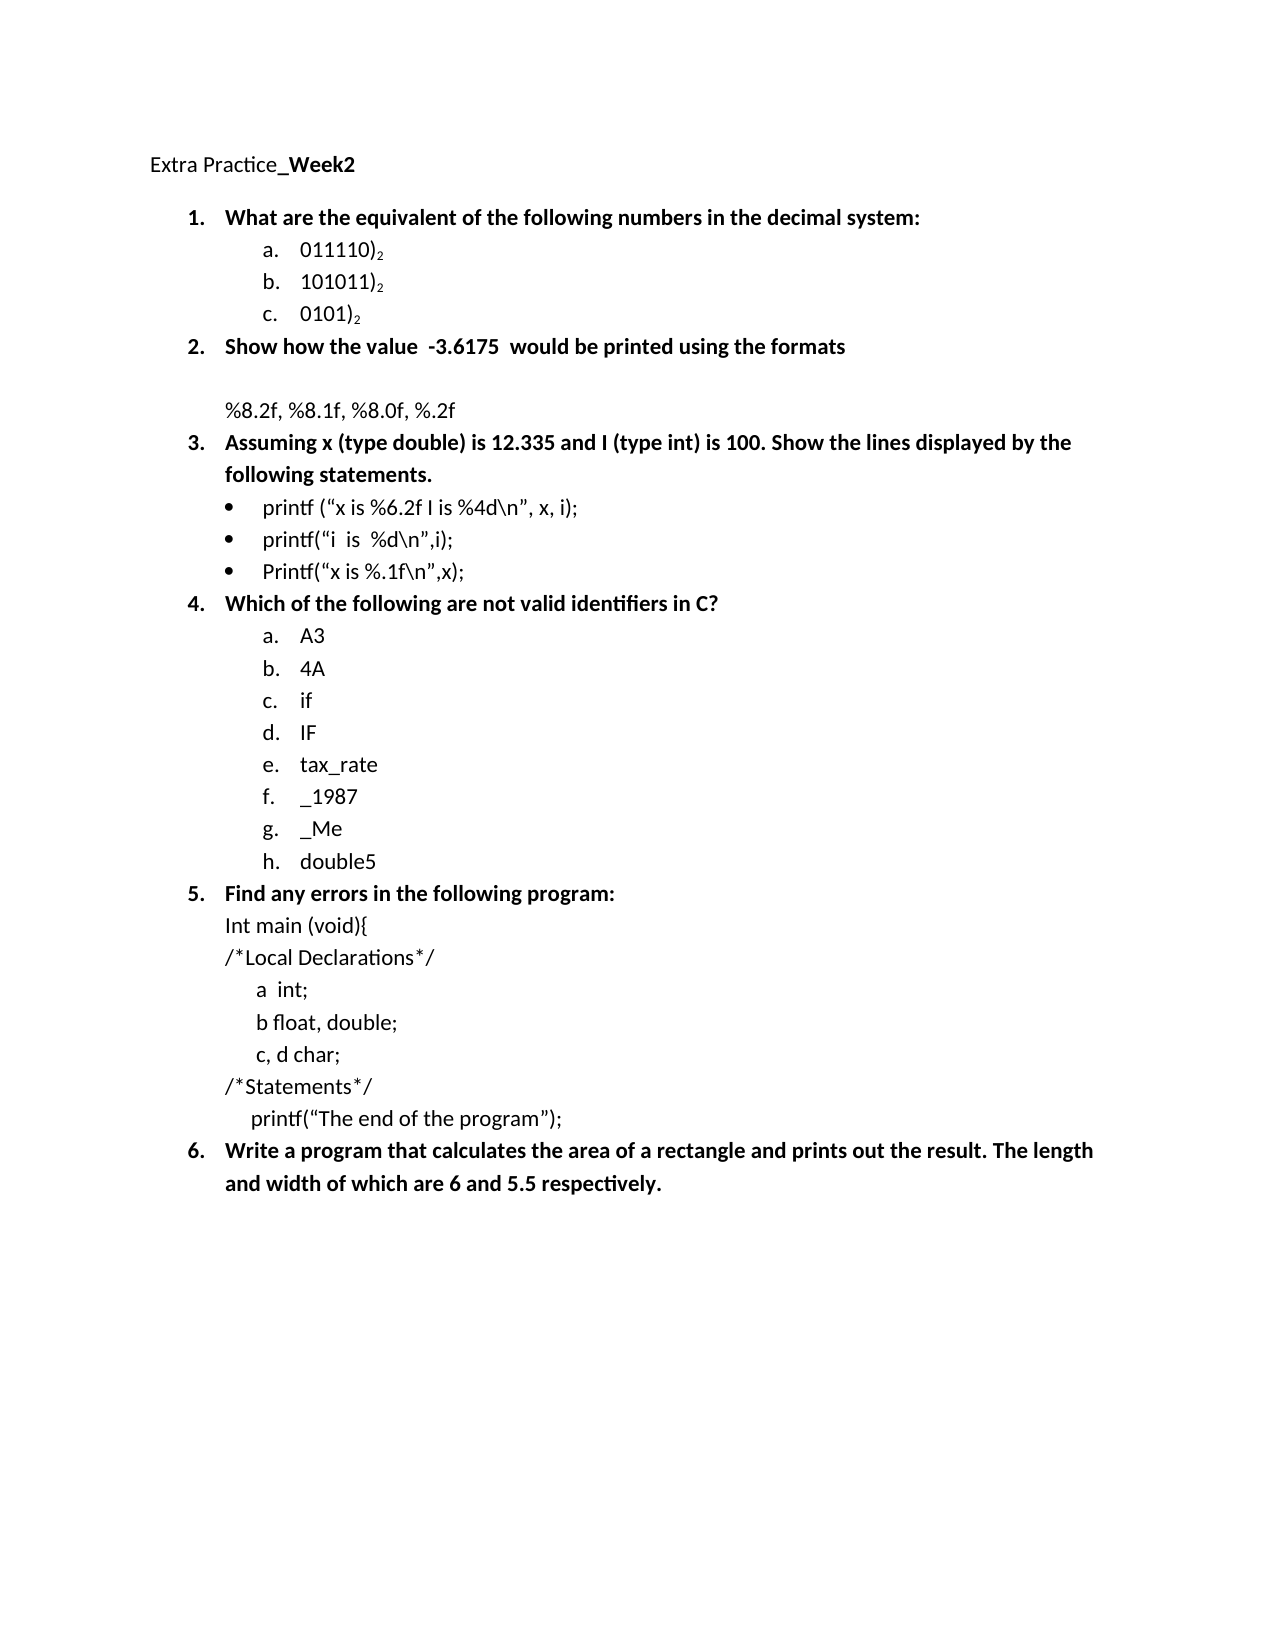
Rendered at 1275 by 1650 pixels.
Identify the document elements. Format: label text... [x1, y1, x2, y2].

list What are the equivalent of the following numbers in the decimal system: [187, 203, 1125, 231]
list Int main (void){ [225, 911, 1125, 939]
list Assuming x (type double) is 12.335 and I (type int) is 100. Show the lines displayed by the following statements. [187, 428, 1125, 488]
list b float, double; [225, 1008, 1125, 1036]
list Write a program that calculates the area of a rectangle and prints out the result. The length and width of which are 6 and 5.5 respectively. [187, 1136, 1125, 1197]
list 101011)2 [262, 267, 1125, 295]
list double5 [262, 847, 1125, 875]
text Extra Practice_Week2 [150, 150, 1125, 178]
list Which of the following are not valid identifiers in C? [187, 589, 1125, 617]
list /*Local Declarations*/ [225, 943, 1125, 971]
list _1987 [262, 782, 1125, 810]
list Printf(“x is %.1f\n”,x); [225, 557, 1125, 585]
list printf(“i is %d\n”,i); [225, 525, 1125, 553]
list Show how the value -3.6175 would be printed using the formats %8.2f, %8.1f, %8.0f, %.2f [187, 332, 1125, 424]
list 011110)2 [262, 235, 1125, 263]
list c, d char; [225, 1040, 1125, 1068]
list 0101)2 [262, 299, 1125, 328]
list _Me [262, 814, 1125, 843]
list printf (“x is %6.2f I is %4d\n”, x, i); [225, 493, 1125, 521]
list /*Statements*/ printf(“The end of the program”); [225, 1072, 1125, 1132]
list tax_rate [262, 750, 1125, 778]
list Find any errors in the following program: [187, 879, 1125, 907]
list if [262, 686, 1125, 714]
list a int; [225, 976, 1125, 1003]
list IF [262, 718, 1125, 746]
list 4A [262, 654, 1125, 682]
list A3 [262, 621, 1125, 649]
